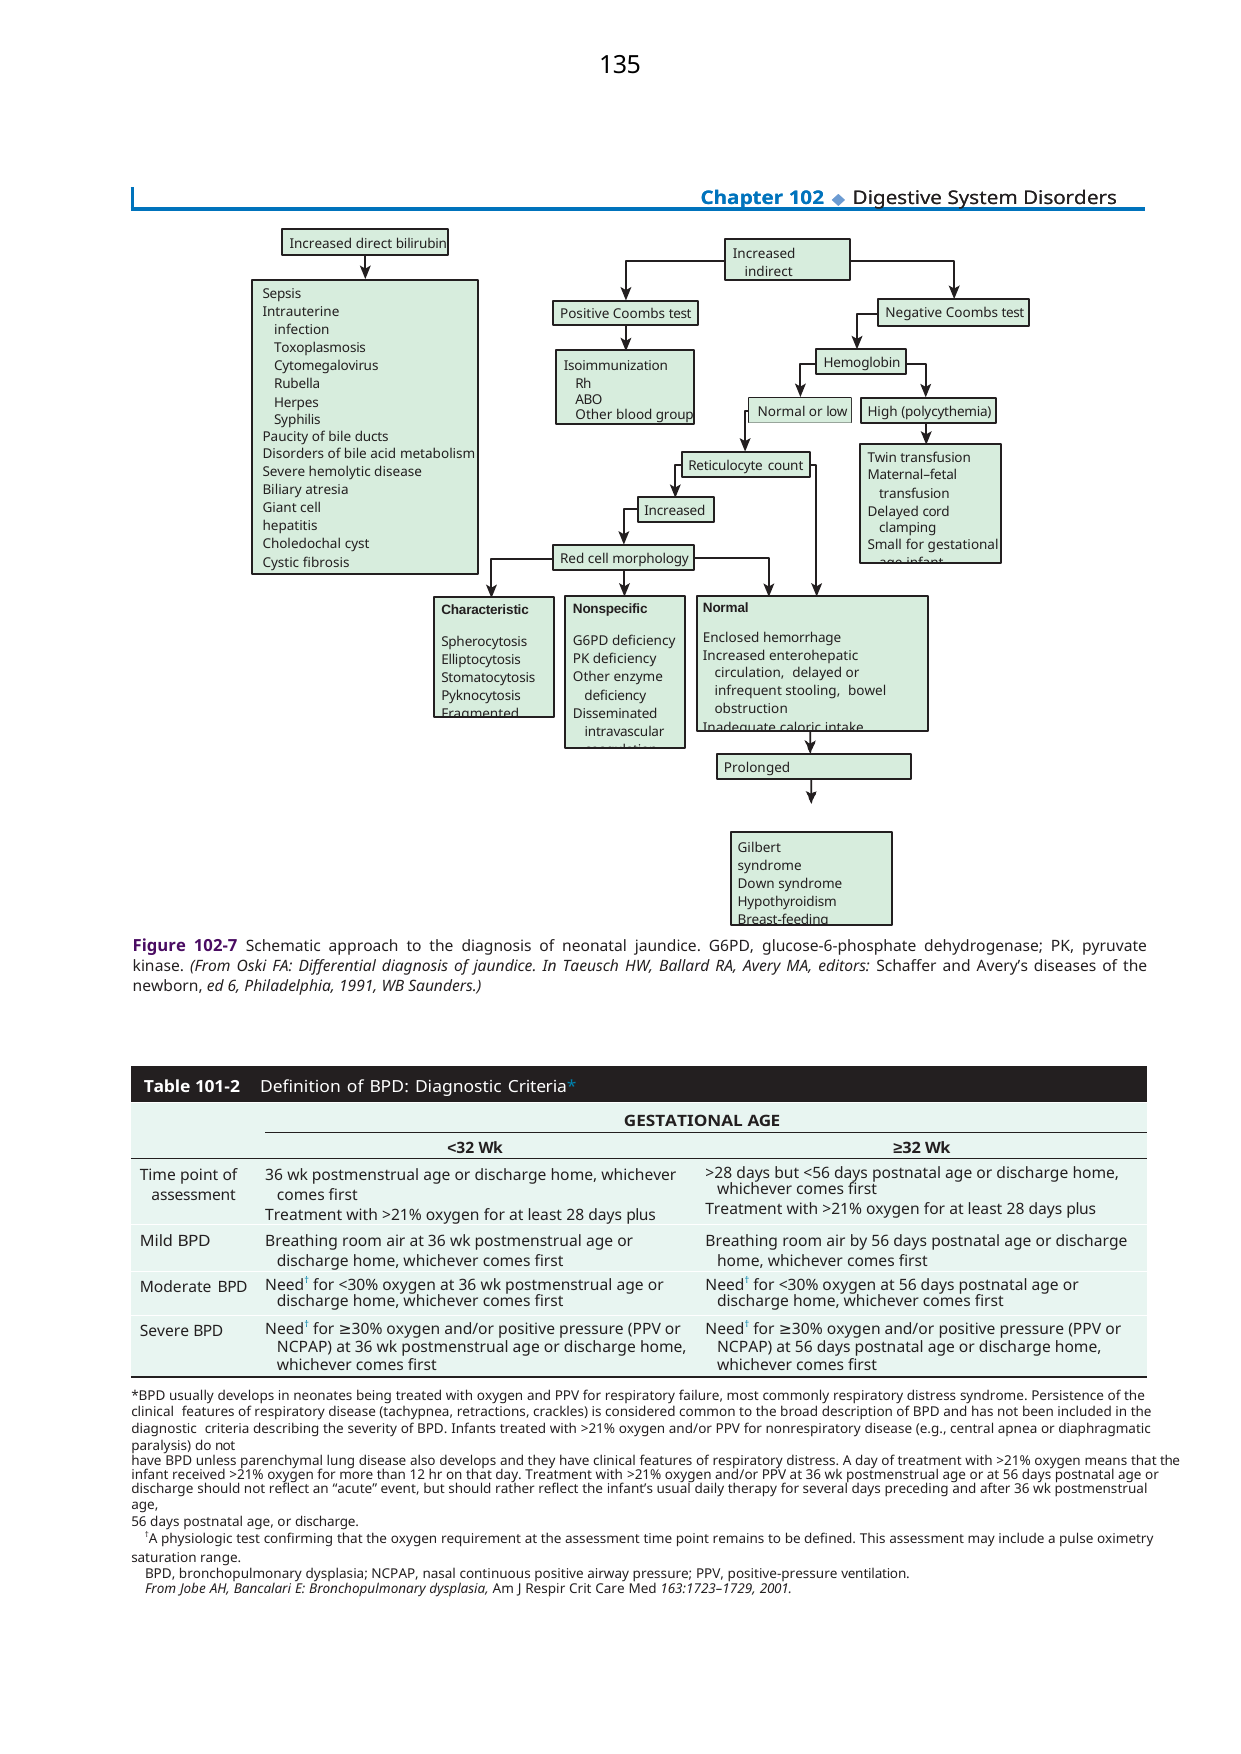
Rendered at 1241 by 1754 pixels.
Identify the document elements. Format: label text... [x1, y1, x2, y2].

picture [805, 780, 817, 804]
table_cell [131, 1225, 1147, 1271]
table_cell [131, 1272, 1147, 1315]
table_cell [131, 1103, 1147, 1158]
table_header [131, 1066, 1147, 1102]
text 56 days postnatal age, or discharge. [131, 1513, 1211, 1529]
picture [804, 732, 816, 753]
text infant received >21% oxygen for more than 12 hr on that day. Treatment with >21% oxygen and/or PPV at 36 wk postmenstrual age or at 56 days postnatal age or discharge should not reflect an “acute” event, but should rather reflect the infant’s usual daily therapy for several days preceding and after 36 wk postmenstrual age, [131, 1468, 1161, 1513]
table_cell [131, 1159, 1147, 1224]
text *BPD usually develops in neonates being treated with oxygen and PPV for respiratory failure, most commonly respiratory distress syndrome. Persistence of the clinical features of respiratory disease (tachypnea, retractions, crackles) is considered common to the broad description of BPD and has not been included in the diagnostic criteria describing the severity of BPD. Infants treated with >21% oxygen and/or PPV for nonrespiratory disease (e.g., central apnea or diaphragmatic paralysis) do not [131, 1387, 1161, 1454]
text BPD, bronchopulmonary dysplasia; NCPAP, nasal continuous positive airway pressure; PPV, positive-pressure ventilation. [145, 1566, 1211, 1581]
text have BPD unless parenchymal lung disease also develops and they have clinical features of respiratory distress. A day of treatment with >21% oxygen means that the [131, 1454, 1211, 1468]
text Figure 102-7 Schematic approach to the diagnosis of neonatal jaundice. G6PD, glucose-6-phosphate dehydrogenase; PK, pyruvate kinase. (From Oski FA: Differential diagnosis of jaundice. In Taeusch HW, Ballard RA, Avery MA, editors: Schaffer and Avery’s diseases of the newborn, ed 6, Philadelphia, 1991, WB Saunders.) [132, 934, 1148, 996]
text From Jobe AH, Bancalari E: Bronchopulmonary dysplasia, Am J Respir Crit Care Med 163:1723–1729, 2001. [145, 1581, 1211, 1597]
text †A physiologic test confirming that the oxygen requirement at the assessment time point remains to be defined. This assessment may include a pulse oximetry saturation range. [131, 1529, 1161, 1566]
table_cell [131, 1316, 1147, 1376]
